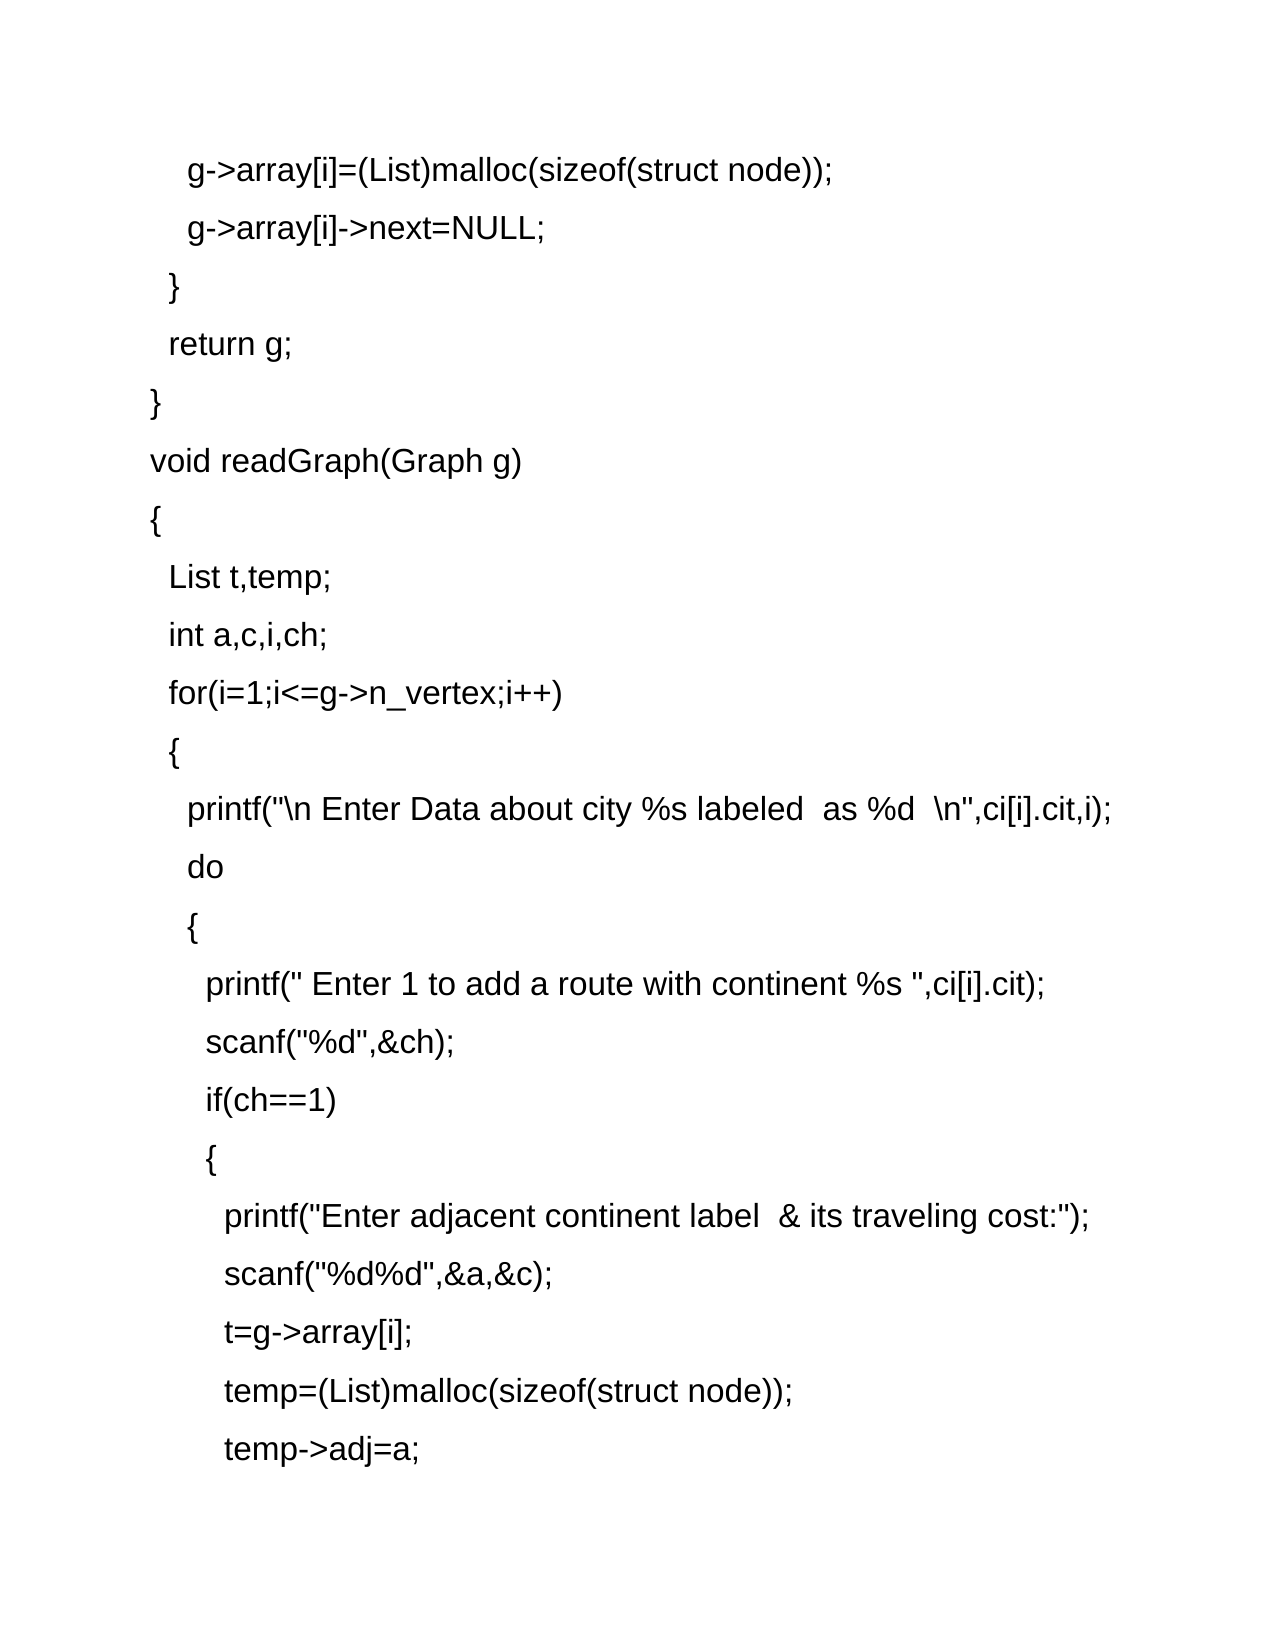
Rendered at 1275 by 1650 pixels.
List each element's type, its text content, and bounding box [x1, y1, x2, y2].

text scanf("%d%d",&a,&c); [150, 1254, 1125, 1293]
text { [150, 499, 1125, 537]
text } [150, 382, 1125, 421]
text for(i=1;i<=g->n_vertex;i++) [150, 673, 1125, 712]
text { [150, 906, 1125, 944]
text printf("Enter adjacent continent label & its traveling cost:"); [150, 1196, 1125, 1235]
text temp->adj=a; [150, 1429, 1125, 1467]
text printf("\n Enter Data about city %s labeled as %d \n",ci[i].cit,i); [150, 789, 1125, 828]
text t=g->array[i]; [150, 1312, 1125, 1351]
text if(ch==1) [150, 1080, 1125, 1118]
text g->array[i]=(List)malloc(sizeof(struct node)); [150, 150, 1125, 188]
text { [150, 731, 1125, 770]
text } [150, 266, 1125, 305]
text do [150, 847, 1125, 886]
text int a,c,i,ch; [150, 615, 1125, 653]
text g->array[i]->next=NULL; [150, 208, 1125, 247]
text temp=(List)malloc(sizeof(struct node)); [150, 1371, 1125, 1409]
text printf(" Enter 1 to add a route with continent %s ",ci[i].cit); [150, 964, 1125, 1002]
text List t,temp; [150, 557, 1125, 595]
text void readGraph(Graph g) [150, 441, 1125, 479]
text return g; [150, 324, 1125, 363]
text scanf("%d",&ch); [150, 1022, 1125, 1060]
text { [150, 1138, 1125, 1177]
